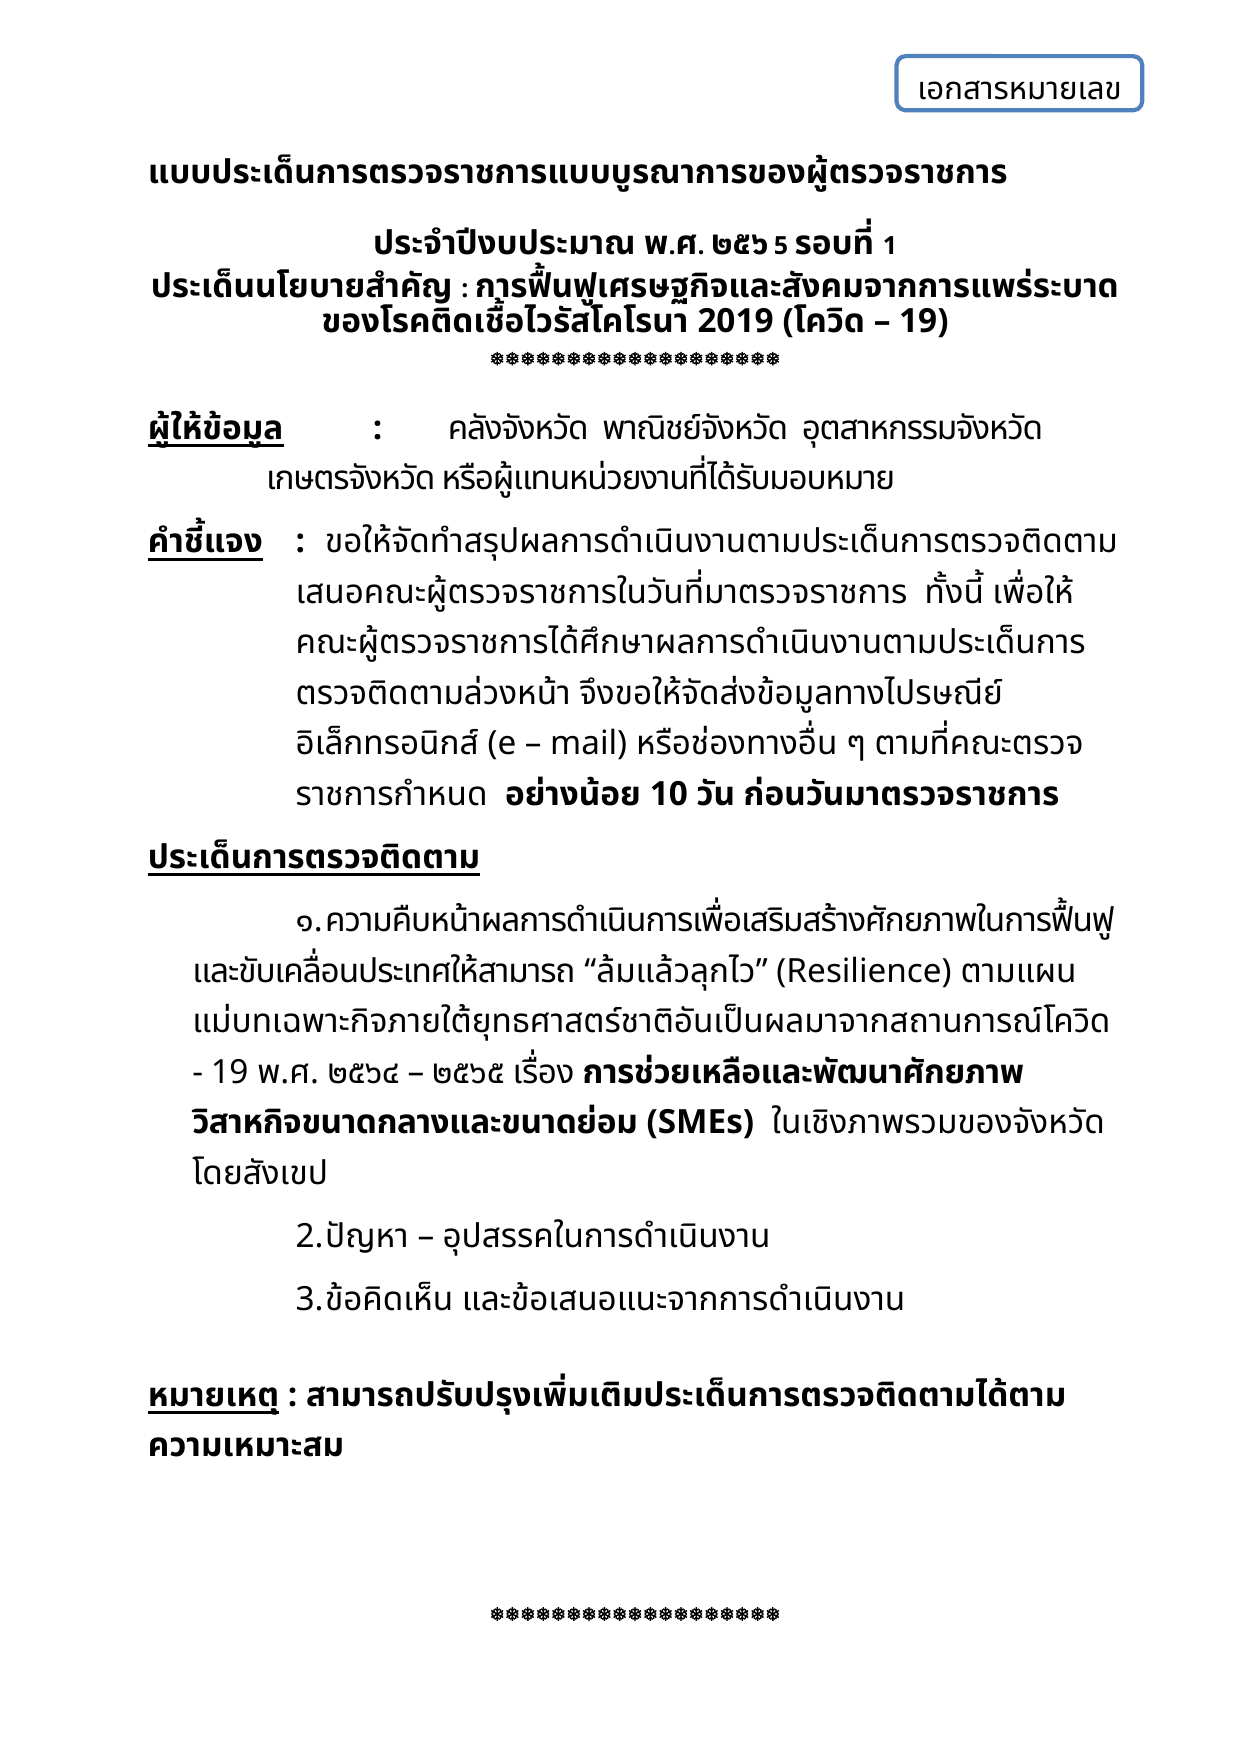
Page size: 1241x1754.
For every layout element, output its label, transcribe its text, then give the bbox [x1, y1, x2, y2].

text ประจำปีงบประมาณ พ.ศ. ๒๕๖5 รอบที่ 1 [148, 219, 1122, 269]
text หมายเหตุ : สามารถปรับปรุงเพิ่มเติมประเด็นการตรวจติดตามได้ตามความเหมาะสม [148, 1371, 1122, 1472]
text 2. ปัญหา – อุปสรรคในการดำเนินงาน [192, 1212, 1122, 1262]
text ๑. ความคืบหน้าผลการดำเนินการเพื่อเสริมสร้างศักยภาพในการฟื้นฟูและขับเคลื่อนประเทศให้สามารถ “ล้มแล้วลุกไว” (Resilience) ตามแผนแม่บทเฉพาะกิจภายใต้ยุทธศาสตร์ชาติอันเป็นผลมาจากสถานการณ์โควิด - 19 พ.ศ. ๒๕๖๔ – ๒๕๖๕ เรื่อง การช่วยเหลือและพัฒนาศักยภาพวิสาหกิจขนาดกลางและขนาดย่อม (SMEs) ในเชิงภาพรวมของจังหวัด โดยสังเขป [192, 896, 1122, 1199]
text 3. ข้อคิดเห็น และข้อเสนอแนะจากการดำเนินงาน [192, 1275, 1122, 1325]
text คำชี้แจง : ขอให้จัดทำสรุปผลการดำเนินงานตามประเด็นการตรวจติดตาม เสนอคณะผู้ตรวจราชการในวันที่มาตรวจราชการ ทั้งนี้ เพื่อให้คณะผู้ตรวจราชการได้ศึกษาผลการดำเนินงานตามประเด็นการตรวจติดตามล่วงหน้า จึงขอให้จัดส่งข้อมูลทางไปรษณีย์อิเล็กทรอนิกส์ (e – mail) หรือช่องทางอื่น ๆ ตามที่คณะตรวจราชการกำหนด อย่างน้อย 10 วัน ก่อนวันมาตรวจราชการ [148, 517, 1122, 820]
text ประเด็นการตรวจติดตาม [148, 833, 1122, 883]
text ประเด็นนโยบายสำคัญ : การฟื้นฟูเศรษฐกิจและสังคมจากการแพร่ระบาด [148, 269, 1122, 304]
text ของโรคติดเชื้อไวรัสโคโรนา 2019 (โควิด – 19) [148, 304, 1122, 340]
text ผู้ให้ข้อมูล : คลังจังหวัด พาณิชย์จังหวัด อุตสาหกรรมจังหวัด เกษตรจังหวัด หรือผู้แทนหน่วยงานที่ได้รับมอบหมาย [148, 404, 1122, 505]
